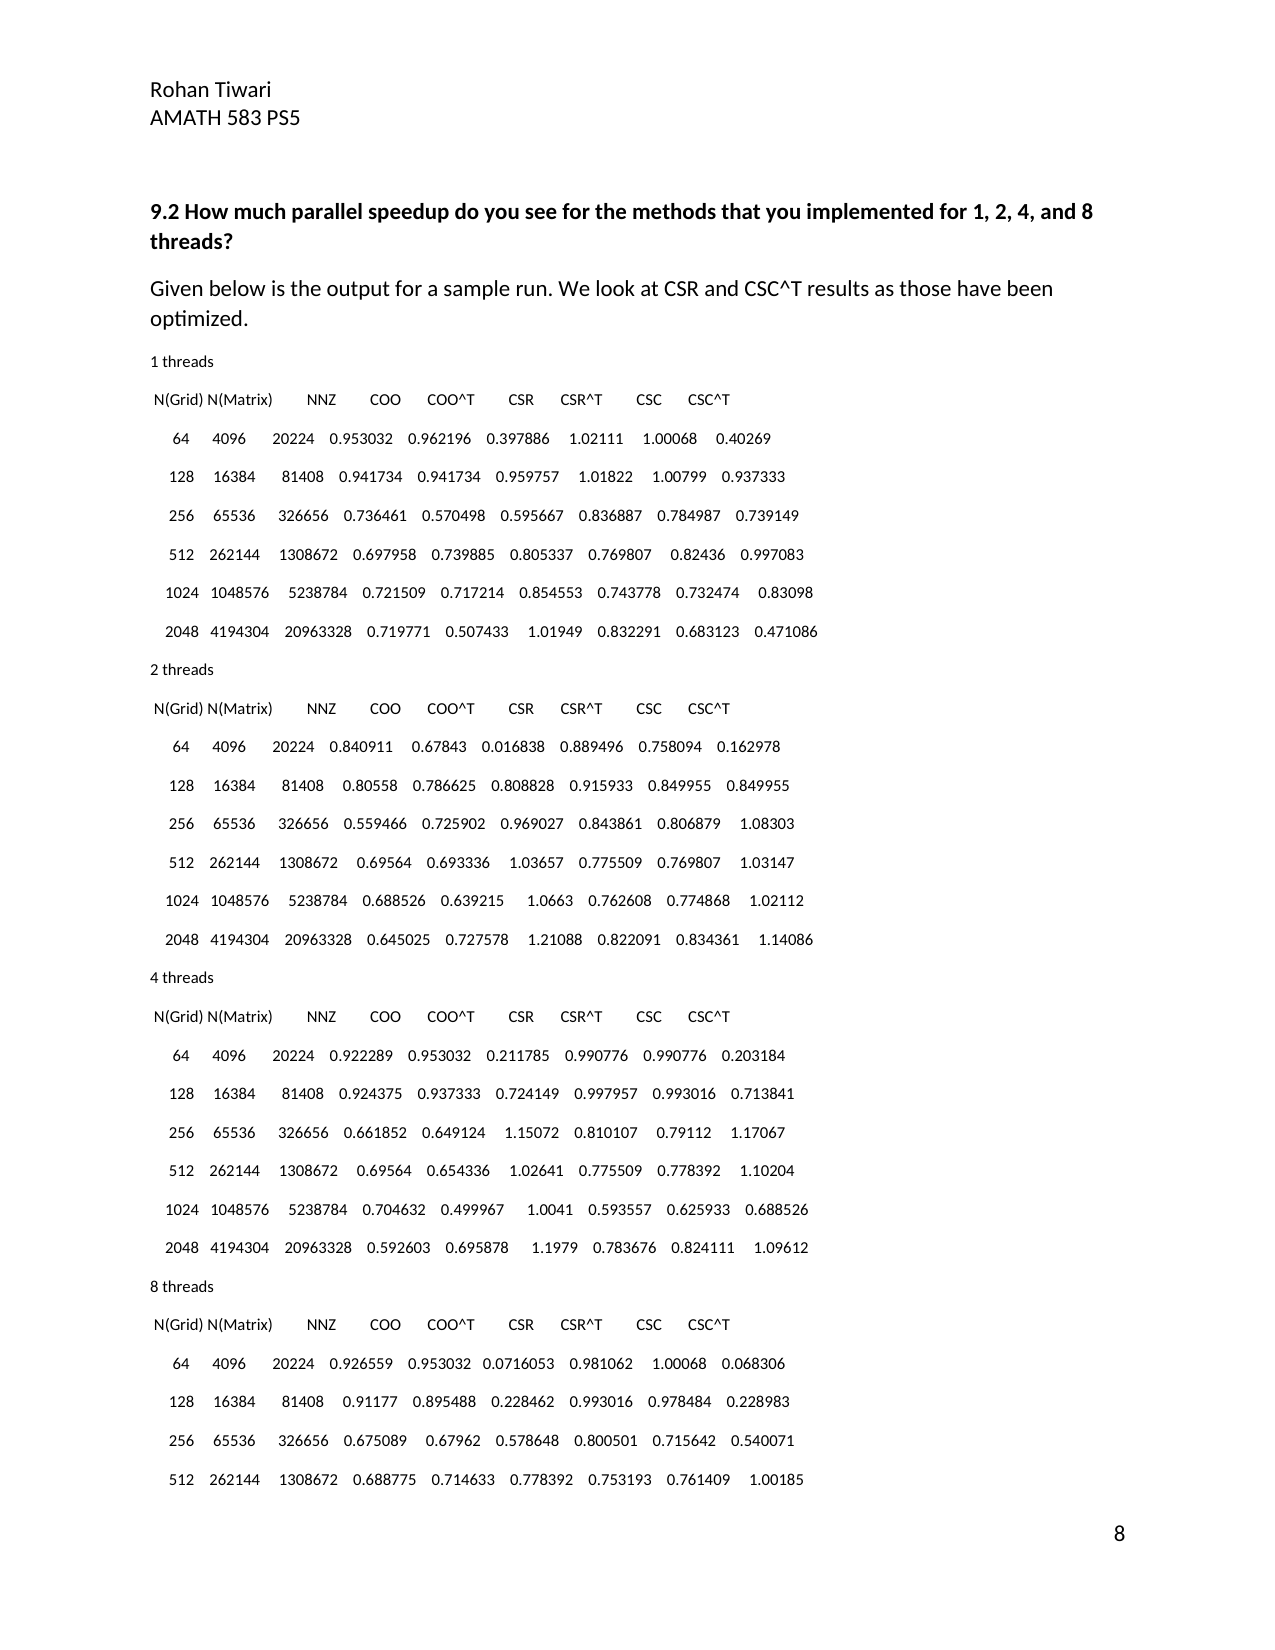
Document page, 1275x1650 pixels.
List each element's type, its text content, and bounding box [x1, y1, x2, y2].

text 1024 1048576 5238784 0.704632 0.499967 1.0041 0.593557 0.625933 0.688526 [150, 1199, 1125, 1219]
text 2048 4194304 20963328 0.645025 0.727578 1.21088 0.822091 0.834361 1.14086 [150, 929, 1125, 949]
text 64 4096 20224 0.840911 0.67843 0.016838 0.889496 0.758094 0.162978 [150, 736, 1125, 757]
text 512 262144 1308672 0.688775 0.714633 0.778392 0.753193 0.761409 1.00185 [150, 1469, 1125, 1489]
text N(Grid) N(Matrix) NNZ COO COO^T CSR CSR^T CSC CSC^T [150, 698, 1125, 718]
text N(Grid) N(Matrix) NNZ COO COO^T CSR CSR^T CSC CSC^T [150, 1006, 1125, 1027]
text 64 4096 20224 0.922289 0.953032 0.211785 0.990776 0.990776 0.203184 [150, 1045, 1125, 1065]
text 1024 1048576 5238784 0.721509 0.717214 0.854553 0.743778 0.732474 0.83098 [150, 582, 1125, 603]
text N(Grid) N(Matrix) NNZ COO COO^T CSR CSR^T CSC CSC^T [150, 389, 1125, 410]
text 128 16384 81408 0.924375 0.937333 0.724149 0.997957 0.993016 0.713841 [150, 1083, 1125, 1104]
text 2 threads [150, 659, 1125, 680]
text N(Grid) N(Matrix) NNZ COO COO^T CSR CSR^T CSC CSC^T [150, 1314, 1125, 1335]
text 1024 1048576 5238784 0.688526 0.639215 1.0663 0.762608 0.774868 1.02112 [150, 891, 1125, 911]
text 512 262144 1308672 0.697958 0.739885 0.805337 0.769807 0.82436 0.997083 [150, 544, 1125, 564]
text 9.2 How much parallel speedup do you see for the methods that you implemented for 1, 2, 4, and 8 threads? [150, 197, 1125, 255]
text Given below is the output for a sample run. We look at CSR and CSC^T results as those have been optimized. [150, 274, 1125, 332]
text 256 65536 326656 0.661852 0.649124 1.15072 0.810107 0.79112 1.17067 [150, 1122, 1125, 1142]
text 256 65536 326656 0.559466 0.725902 0.969027 0.843861 0.806879 1.08303 [150, 813, 1125, 834]
text 2048 4194304 20963328 0.592603 0.695878 1.1979 0.783676 0.824111 1.09612 [150, 1237, 1125, 1258]
text 256 65536 326656 0.736461 0.570498 0.595667 0.836887 0.784987 0.739149 [150, 505, 1125, 526]
text 64 4096 20224 0.953032 0.962196 0.397886 1.02111 1.00068 0.40269 [150, 428, 1125, 448]
text 2048 4194304 20963328 0.719771 0.507433 1.01949 0.832291 0.683123 0.471086 [150, 621, 1125, 641]
text 256 65536 326656 0.675089 0.67962 0.578648 0.800501 0.715642 0.540071 [150, 1430, 1125, 1451]
text 512 262144 1308672 0.69564 0.654336 1.02641 0.775509 0.778392 1.10204 [150, 1160, 1125, 1181]
text 128 16384 81408 0.91177 0.895488 0.228462 0.993016 0.978484 0.228983 [150, 1392, 1125, 1412]
text 128 16384 81408 0.941734 0.941734 0.959757 1.01822 1.00799 0.937333 [150, 467, 1125, 487]
text 64 4096 20224 0.926559 0.953032 0.0716053 0.981062 1.00068 0.068306 [150, 1353, 1125, 1373]
text 8 threads [150, 1276, 1125, 1296]
text 512 262144 1308672 0.69564 0.693336 1.03657 0.775509 0.769807 1.03147 [150, 852, 1125, 872]
text 4 threads [150, 968, 1125, 988]
text 1 threads [150, 351, 1125, 371]
text 128 16384 81408 0.80558 0.786625 0.808828 0.915933 0.849955 0.849955 [150, 775, 1125, 795]
